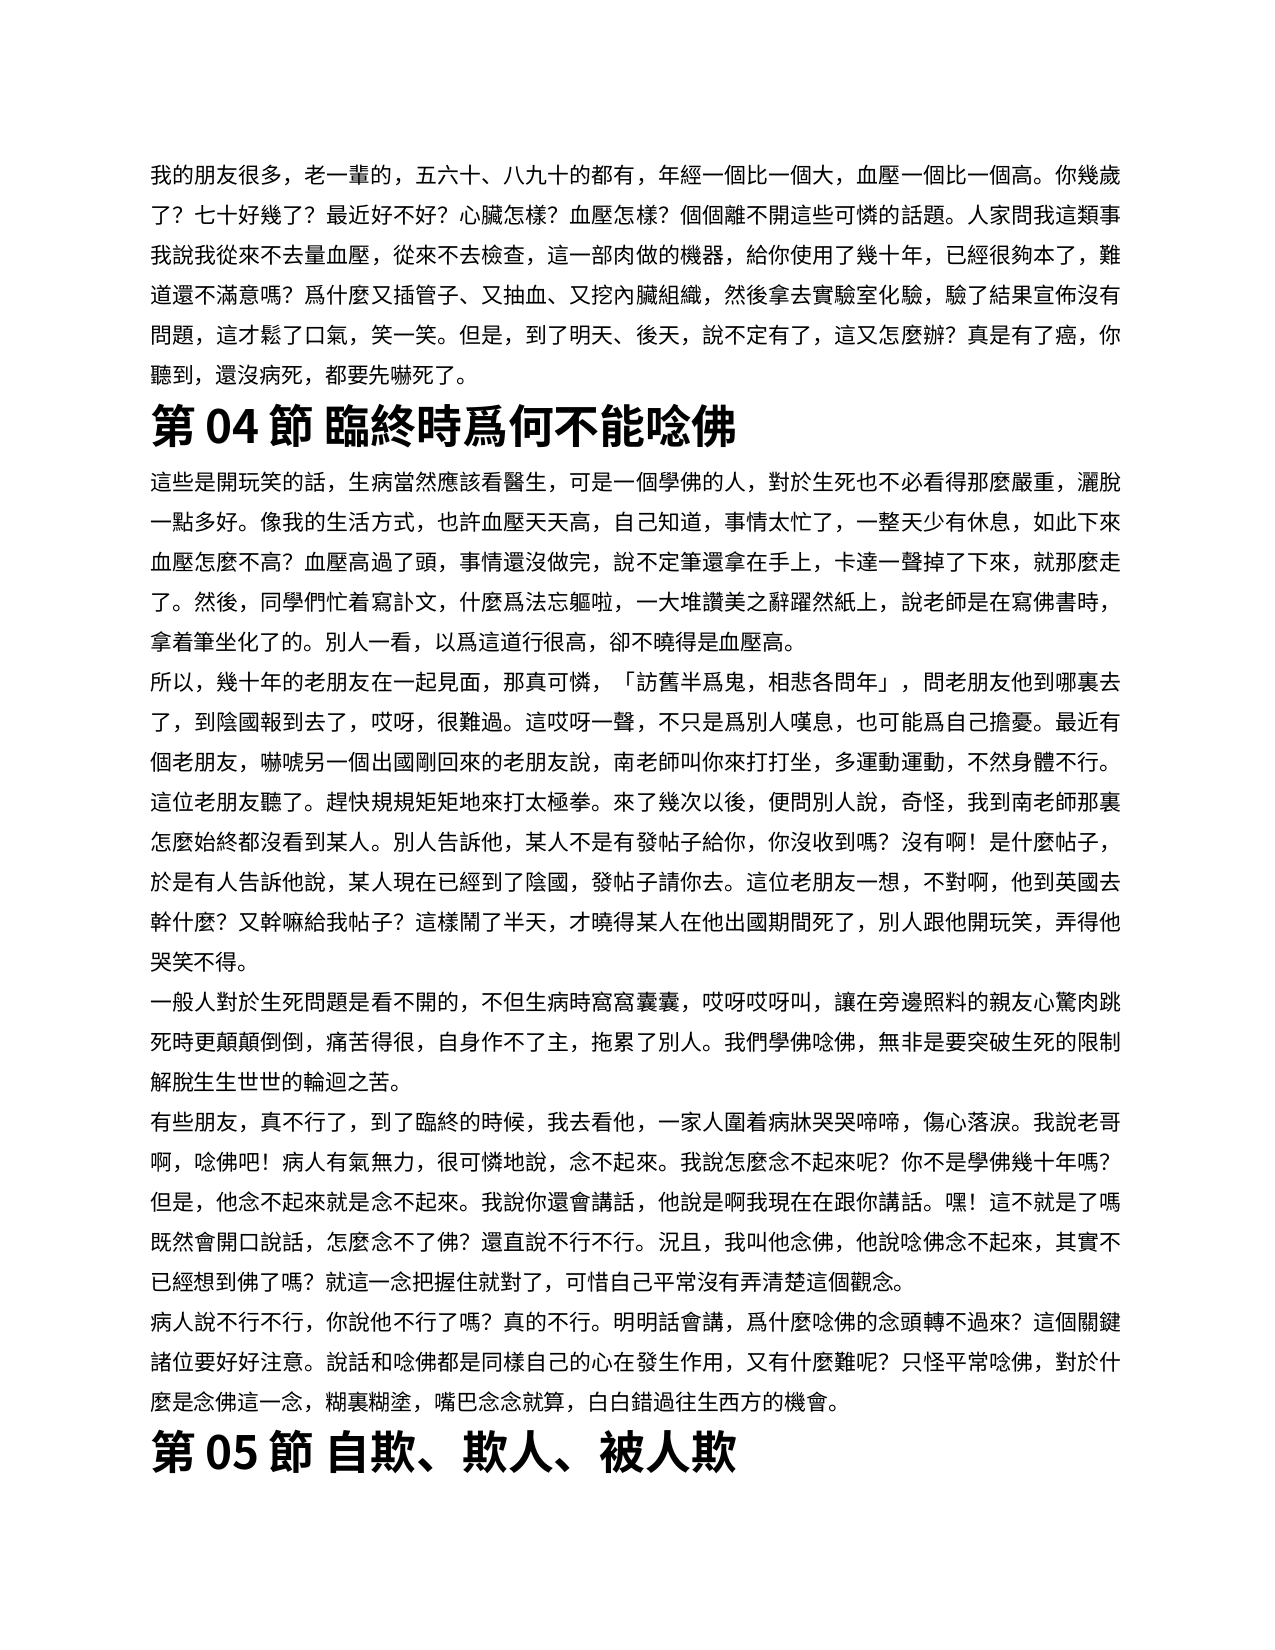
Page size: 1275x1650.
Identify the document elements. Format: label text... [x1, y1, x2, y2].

text 病人說不行不行，你說他不行了嗎？真的不行。明明話會講，爲什麼唸佛的念頭轉不過來？這個關鍵，諸位要好好注意。說話和唸佛都是同樣自己的心在發生作用，又有什麼難呢？只怪平常唸佛，對於什麼是念佛這一念，糊裏糊塗，嘴巴念念就算，白白錯過往生西方的機會。 [150, 1296, 1125, 1416]
subtitle 第05節 自欺、欺人、被人欺 [150, 1416, 1125, 1483]
text 這些是開玩笑的話，生病當然應該看醫生，可是一個學佛的人，對於生死也不必看得那麼嚴重，灑脫一點多好。像我的生活方式，也許血壓天天高，自己知道，事情太忙了，一整天少有休息，如此下來血壓怎麼不高？血壓高過了頭，事情還沒做完，說不定筆還拿在手上，卡達一聲掉了下來，就那麼走了。然後，同學們忙着寫訃文，什麼爲法忘軀啦，一大堆讚美之辭躍然紙上，說老師是在寫佛書時，拿着筆坐化了的。別人一看，以爲這道行很高，卻不曉得是血壓高。 [150, 456, 1125, 656]
text 我的朋友很多，老一輩的，五六十、八九十的都有，年經一個比一個大，血壓一個比一個高。你幾歲了？七十好幾了？最近好不好？心臟怎樣？血壓怎樣？個個離不開這些可憐的話題。人家問我這類事，我說我從來不去量血壓，從來不去檢查，這一部肉做的機器，給你使用了幾十年，已經很夠本了，難道還不滿意嗎？爲什麼又插管子、又抽血、又挖內臟組織，然後拿去實驗室化驗，驗了結果宣佈沒有問題，這才鬆了口氣，笑一笑。但是，到了明天、後天，說不定有了，這又怎麼辦？真是有了癌，你聽到，還沒病死，都要先嚇死了。 [150, 150, 1125, 390]
text 有些朋友，真不行了，到了臨終的時候，我去看他，一家人圍着病牀哭哭啼啼，傷心落淚。我說老哥啊，唸佛吧！病人有氣無力，很可憐地說，念不起來。我說怎麼念不起來呢？你不是學佛幾十年嗎？但是，他念不起來就是念不起來。我說你還會講話，他說是啊我現在在跟你講話。嘿！這不就是了嗎？既然會開口說話，怎麼念不了佛？還直說不行不行。況且，我叫他念佛，他說唸佛念不起來，其實不已經想到佛了嗎？就這一念把握住就對了，可惜自己平常沒有弄清楚這個觀念。 [150, 1096, 1125, 1296]
text 所以，幾十年的老朋友在一起見面，那真可憐，「訪舊半爲鬼，相悲各問年」，問老朋友他到哪裏去了，到陰國報到去了，哎呀，很難過。這哎呀一聲，不只是爲別人嘆息，也可能爲自己擔憂。最近有個老朋友，嚇唬另一個出國剛回來的老朋友說，南老師叫你來打打坐，多運動運動，不然身體不行。這位老朋友聽了。趕快規規矩矩地來打太極拳。來了幾次以後，便問別人說，奇怪，我到南老師那裏，怎麼始終都沒看到某人。別人告訴他，某人不是有發帖子給你，你沒收到嗎？沒有啊！是什麼帖子，於是有人告訴他說，某人現在已經到了陰國，發帖子請你去。這位老朋友一想，不對啊，他到英國去幹什麼？又幹嘛給我帖子？這樣鬧了半天，才曉得某人在他出國期間死了，別人跟他開玩笑，弄得他哭笑不得。 [150, 656, 1125, 976]
subtitle 第04節 臨終時爲何不能唸佛 [150, 390, 1125, 456]
text 一般人對於生死問題是看不開的，不但生病時窩窩囊囊，哎呀哎呀叫，讓在旁邊照料的親友心驚肉跳；死時更顛顛倒倒，痛苦得很，自身作不了主，拖累了別人。我們學佛唸佛，無非是要突破生死的限制，解脫生生世世的輪迴之苦。 [150, 976, 1125, 1096]
